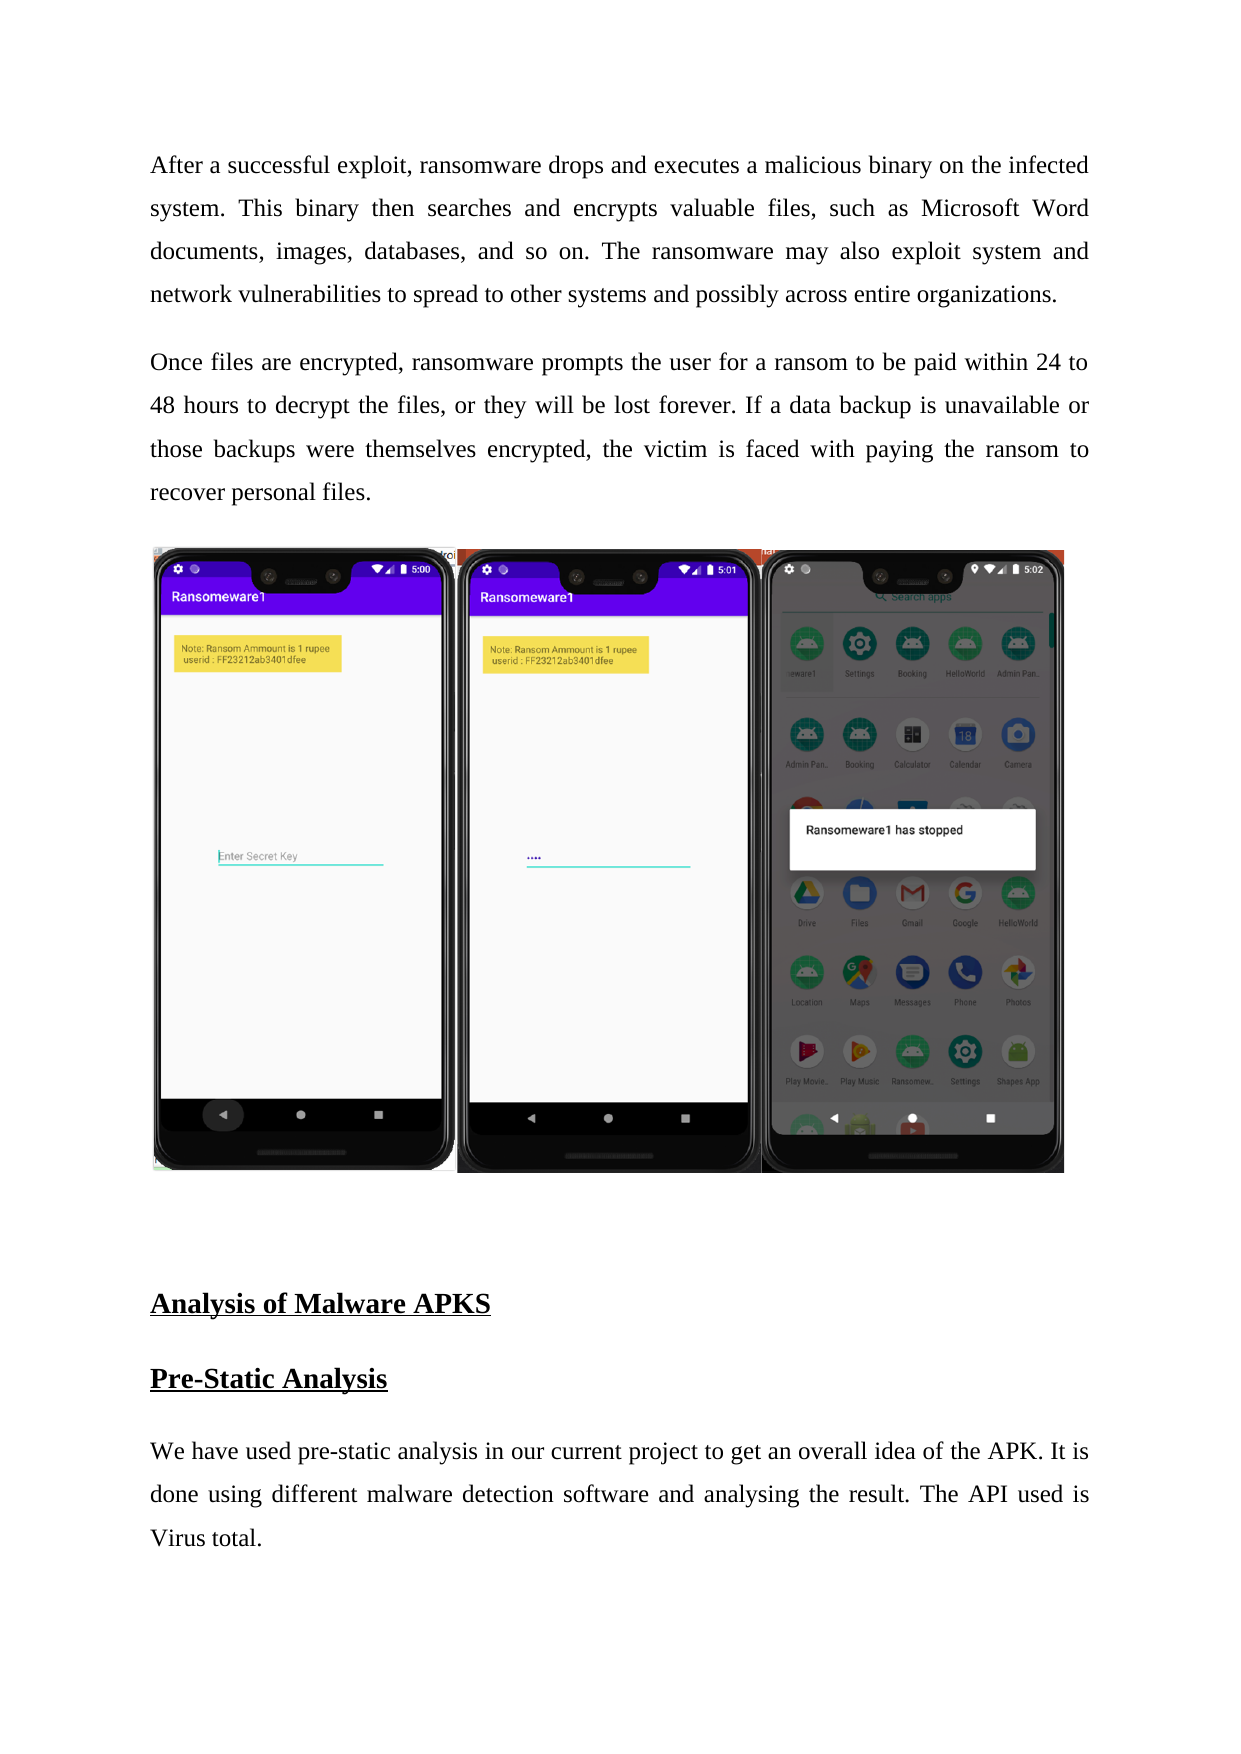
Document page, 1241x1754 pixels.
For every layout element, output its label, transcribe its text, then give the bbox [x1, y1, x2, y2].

text Pre-Static Analysis [150, 1361, 1090, 1394]
text Once files are encrypted, ransomware prompts the user for a ransom to be paid within 24 to 48 hours to decrypt the files, or they will be lost forever. If a data backup is unavailable or those backups were themselves encrypted, the victim is faced with paying the ransom to recover personal files. [150, 347, 1090, 506]
text We have used pre-static analysis in our current project to get an overall idea of the APK. It is done using different malware detection software and analysing the result. The API used is Virus total. [150, 1436, 1090, 1551]
text Analysis of Malware APKS [150, 1286, 1090, 1319]
text After a successful exploit, ransomware drops and executes a malicious binary on the infected system. This binary then searches and encrypts valuable files, such as Microsoft Word documents, images, databases, and so on. The ransomware may also exploit system and network vulnerabilities to spread to other systems and possibly across entire organizations. [150, 150, 1090, 308]
picture [150, 545, 1065, 1173]
